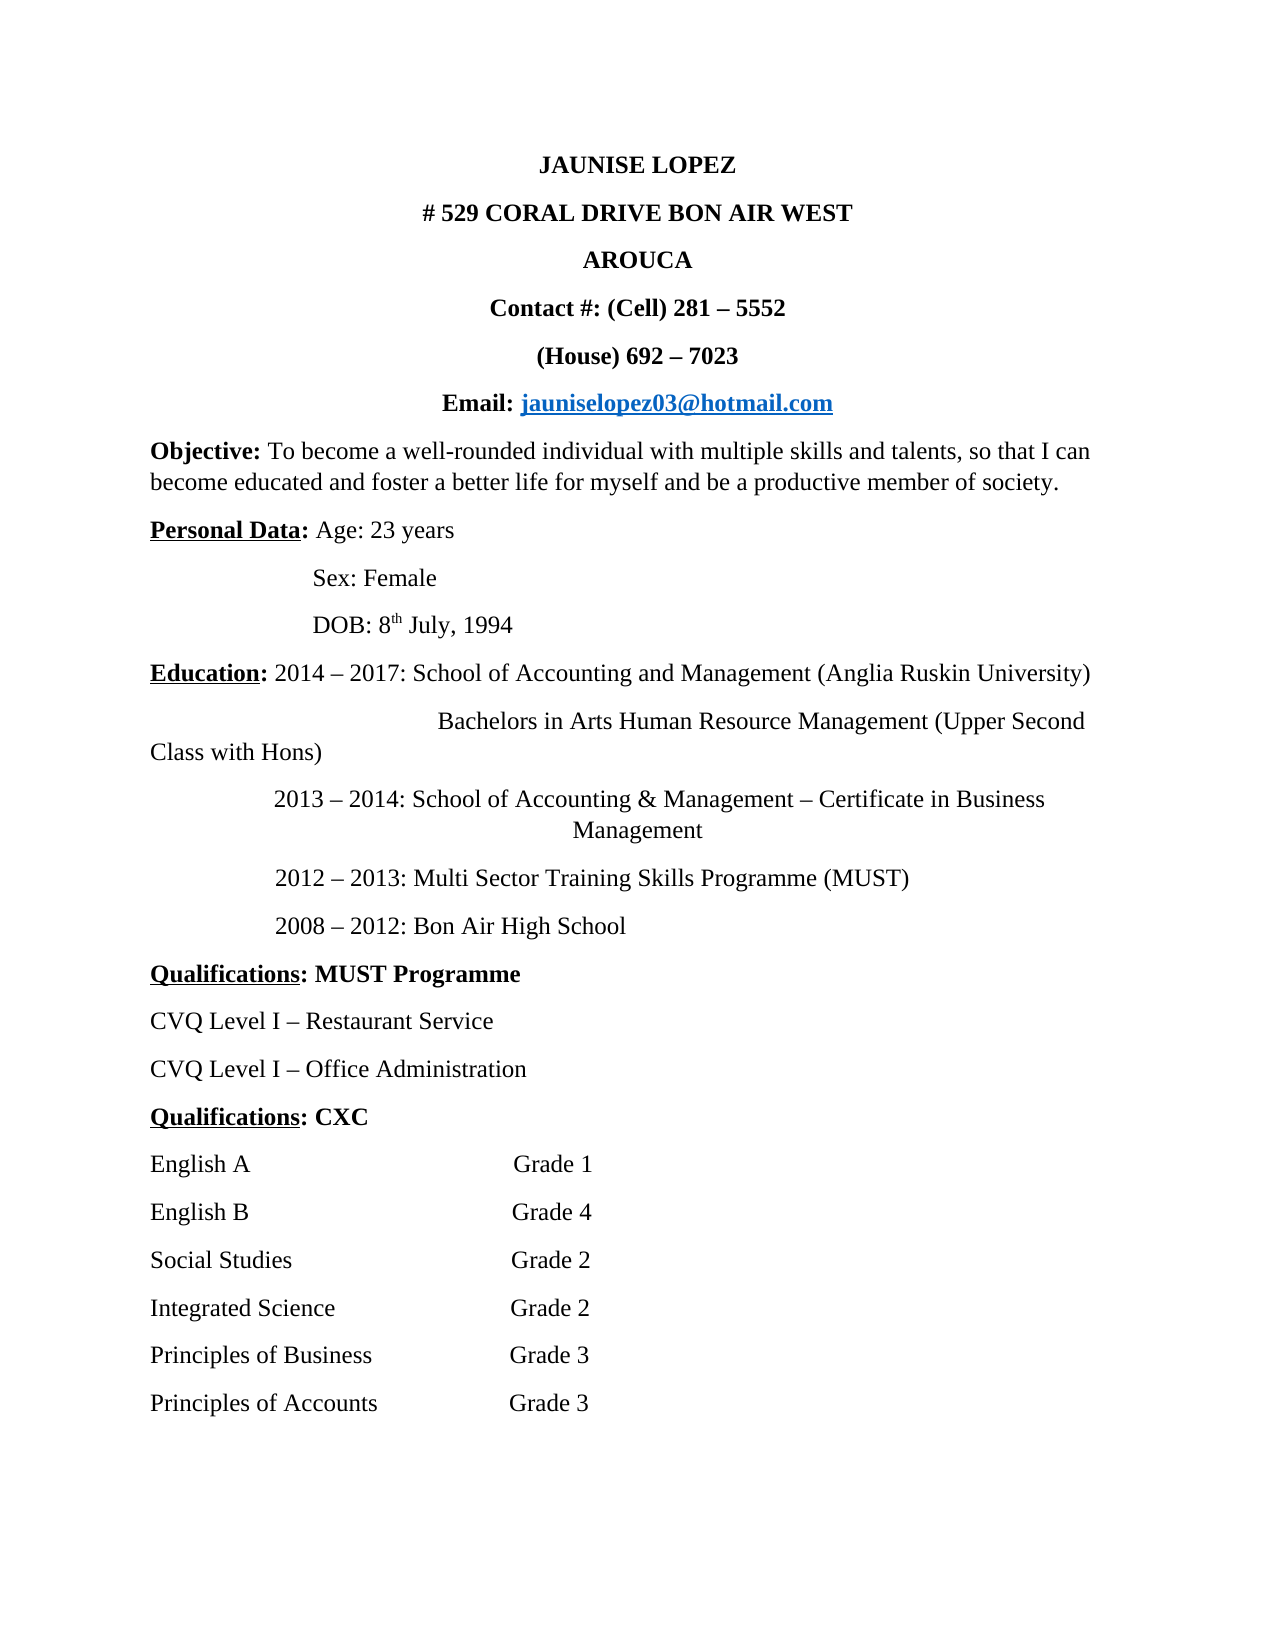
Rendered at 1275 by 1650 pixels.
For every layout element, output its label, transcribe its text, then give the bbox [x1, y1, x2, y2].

text AROUCA [150, 245, 1125, 274]
text 2008 – 2012: Bon Air High School [150, 911, 1125, 940]
text Education: 2014 – 2017: School of Accounting and Management (Anglia Ruskin University) [150, 658, 1125, 687]
text Integrated Science Grade 2 [150, 1293, 1125, 1321]
text Personal Data: Age: 23 years [150, 515, 1125, 544]
text Principles of Accounts Grade 3 [150, 1388, 1125, 1417]
text Email: jauniselopez03@hotmail.com [150, 388, 1125, 417]
text JAUNISE LOPEZ [150, 150, 1125, 179]
text (House) 692 – 7023 [150, 341, 1125, 369]
text Principles of Business Grade 3 [150, 1340, 1125, 1369]
text Sex: Female [150, 563, 1125, 591]
text English A Grade 1 [150, 1149, 1125, 1178]
text English B Grade 4 [150, 1197, 1125, 1226]
text DOB: 8th July, 1994 [150, 610, 1125, 639]
text CVQ Level I – Restaurant Service [150, 1006, 1125, 1035]
text 2013 – 2014: School of Accounting & Management – Certificate in Business Management [150, 784, 1125, 844]
text Objective: To become a well-rounded individual with multiple skills and talents, so that I can become educated and foster a better life for myself and be a productive member of society. [150, 436, 1125, 496]
text Social Studies Grade 2 [150, 1245, 1125, 1274]
text Qualifications: MUST Programme [150, 959, 1125, 987]
text CVQ Level I – Office Administration [150, 1054, 1125, 1083]
text Contact #: (Cell) 281 – 5552 [150, 293, 1125, 322]
text Bachelors in Arts Human Resource Management (Upper Second Class with Hons) [150, 706, 1125, 766]
text Qualifications: CXC [150, 1102, 1125, 1131]
text 2012 – 2013: Multi Sector Training Skills Programme (MUST) [150, 863, 1125, 892]
text # 529 CORAL DRIVE BON AIR WEST [150, 198, 1125, 226]
